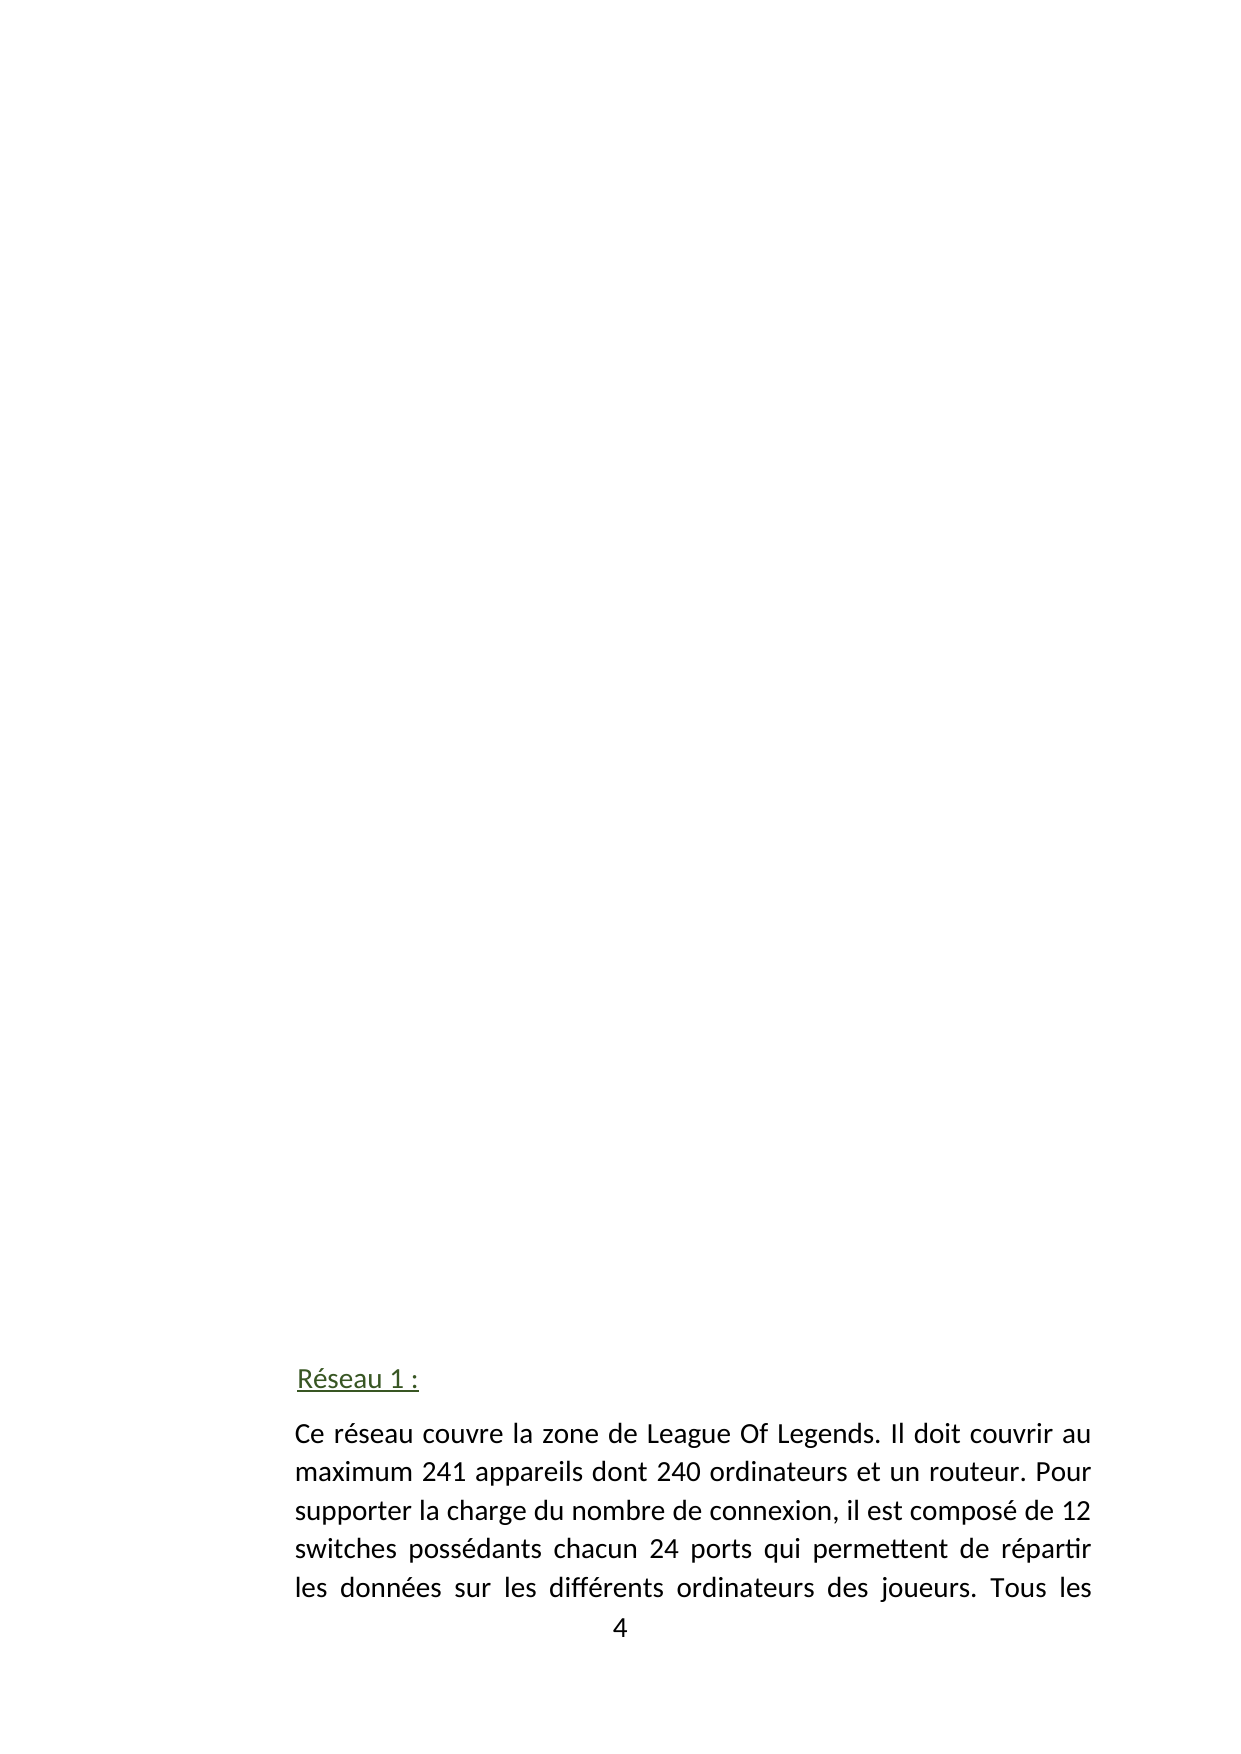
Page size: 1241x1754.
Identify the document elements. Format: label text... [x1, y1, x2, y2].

subtitle Réseau 1 : [297, 1360, 1093, 1396]
